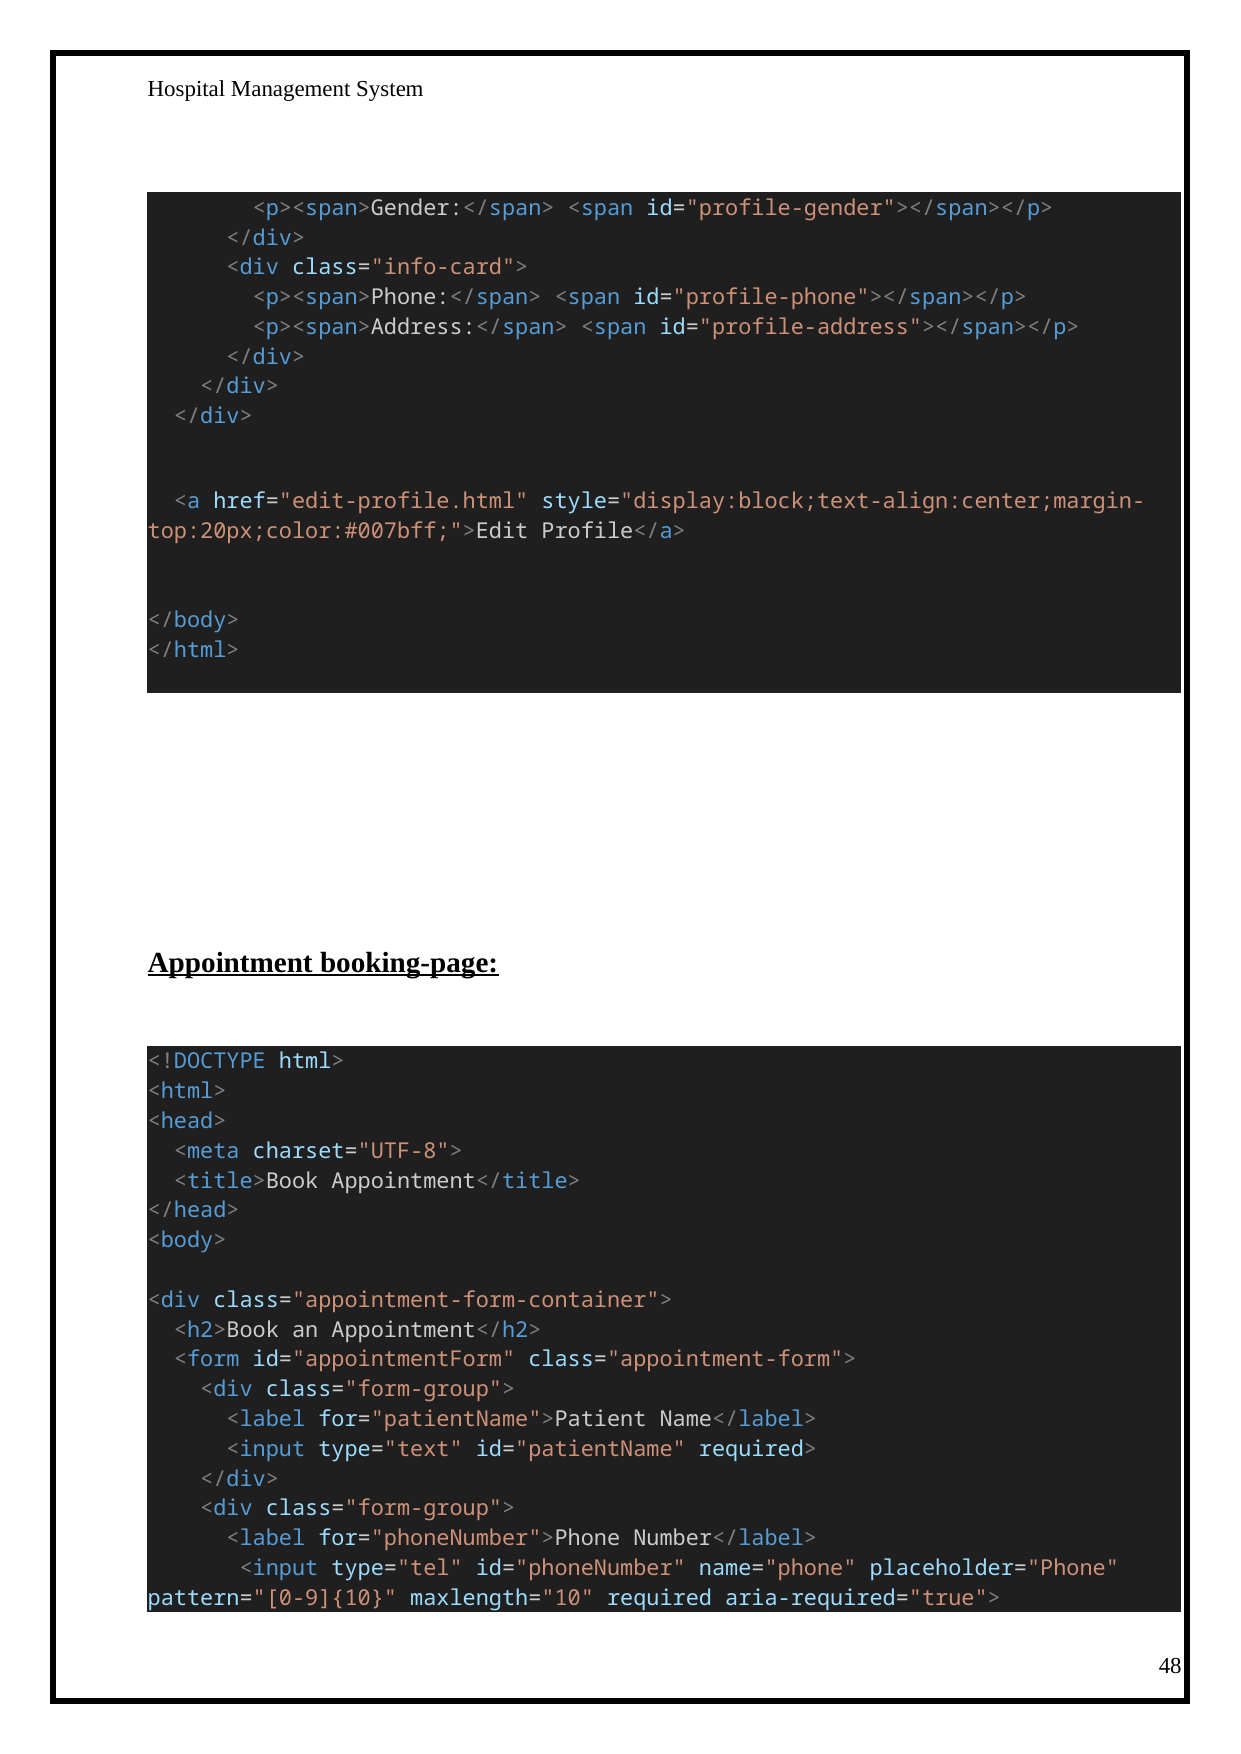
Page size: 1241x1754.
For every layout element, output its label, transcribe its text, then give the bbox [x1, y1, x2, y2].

text </div> [147, 1463, 1181, 1492]
text <form id="appointmentForm" class="appointment-form"> [147, 1343, 1181, 1373]
text <p><span>Address:</span> <span id="profile-address"></span></p> [147, 311, 1181, 341]
text <div class="appointment-form-container"> [147, 1284, 1181, 1314]
text <head> [147, 1105, 1181, 1135]
text <body> [147, 1224, 1181, 1254]
text <label for="patientName">Patient Name</label> [147, 1403, 1181, 1433]
text </html> [147, 634, 1181, 663]
text <div class="form-group"> [147, 1492, 1181, 1522]
text <div class="info-card"> [147, 251, 1181, 281]
text </body> [147, 604, 1181, 634]
text <label for="phoneNumber">Phone Number</label> [147, 1522, 1181, 1552]
text <div class="form-group"> [147, 1373, 1181, 1403]
text <a href="edit-profile.html" style="display:block;text-align:center;margin-top:20px;color:#007bff;">Edit Profile</a> [147, 485, 1181, 544]
text <input type="tel" id="phoneNumber" name="phone" placeholder="Phone" pattern="[0-9]{10}" maxlength="10" required aria-required="true"> [147, 1552, 1181, 1612]
text <html> [147, 1075, 1181, 1105]
text <h2>Book an Appointment</h2> [147, 1314, 1181, 1343]
text </div> [147, 370, 1181, 400]
text </div> [147, 341, 1181, 370]
text <p><span>Phone:</span> <span id="profile-phone"></span></p> [147, 281, 1181, 311]
text <title>Book Appointment</title> [147, 1165, 1181, 1194]
text </head> [147, 1194, 1181, 1224]
text <input type="text" id="patientName" required> [147, 1433, 1181, 1463]
text Appointment booking-page: [147, 945, 1181, 978]
text <p><span>Gender:</span> <span id="profile-gender"></span></p> [147, 192, 1181, 221]
text </div> [147, 221, 1181, 251]
text <!DOCTYPE html> [147, 1046, 1181, 1075]
text </div> [147, 400, 1181, 430]
text <meta charset="UTF-8"> [147, 1135, 1181, 1165]
